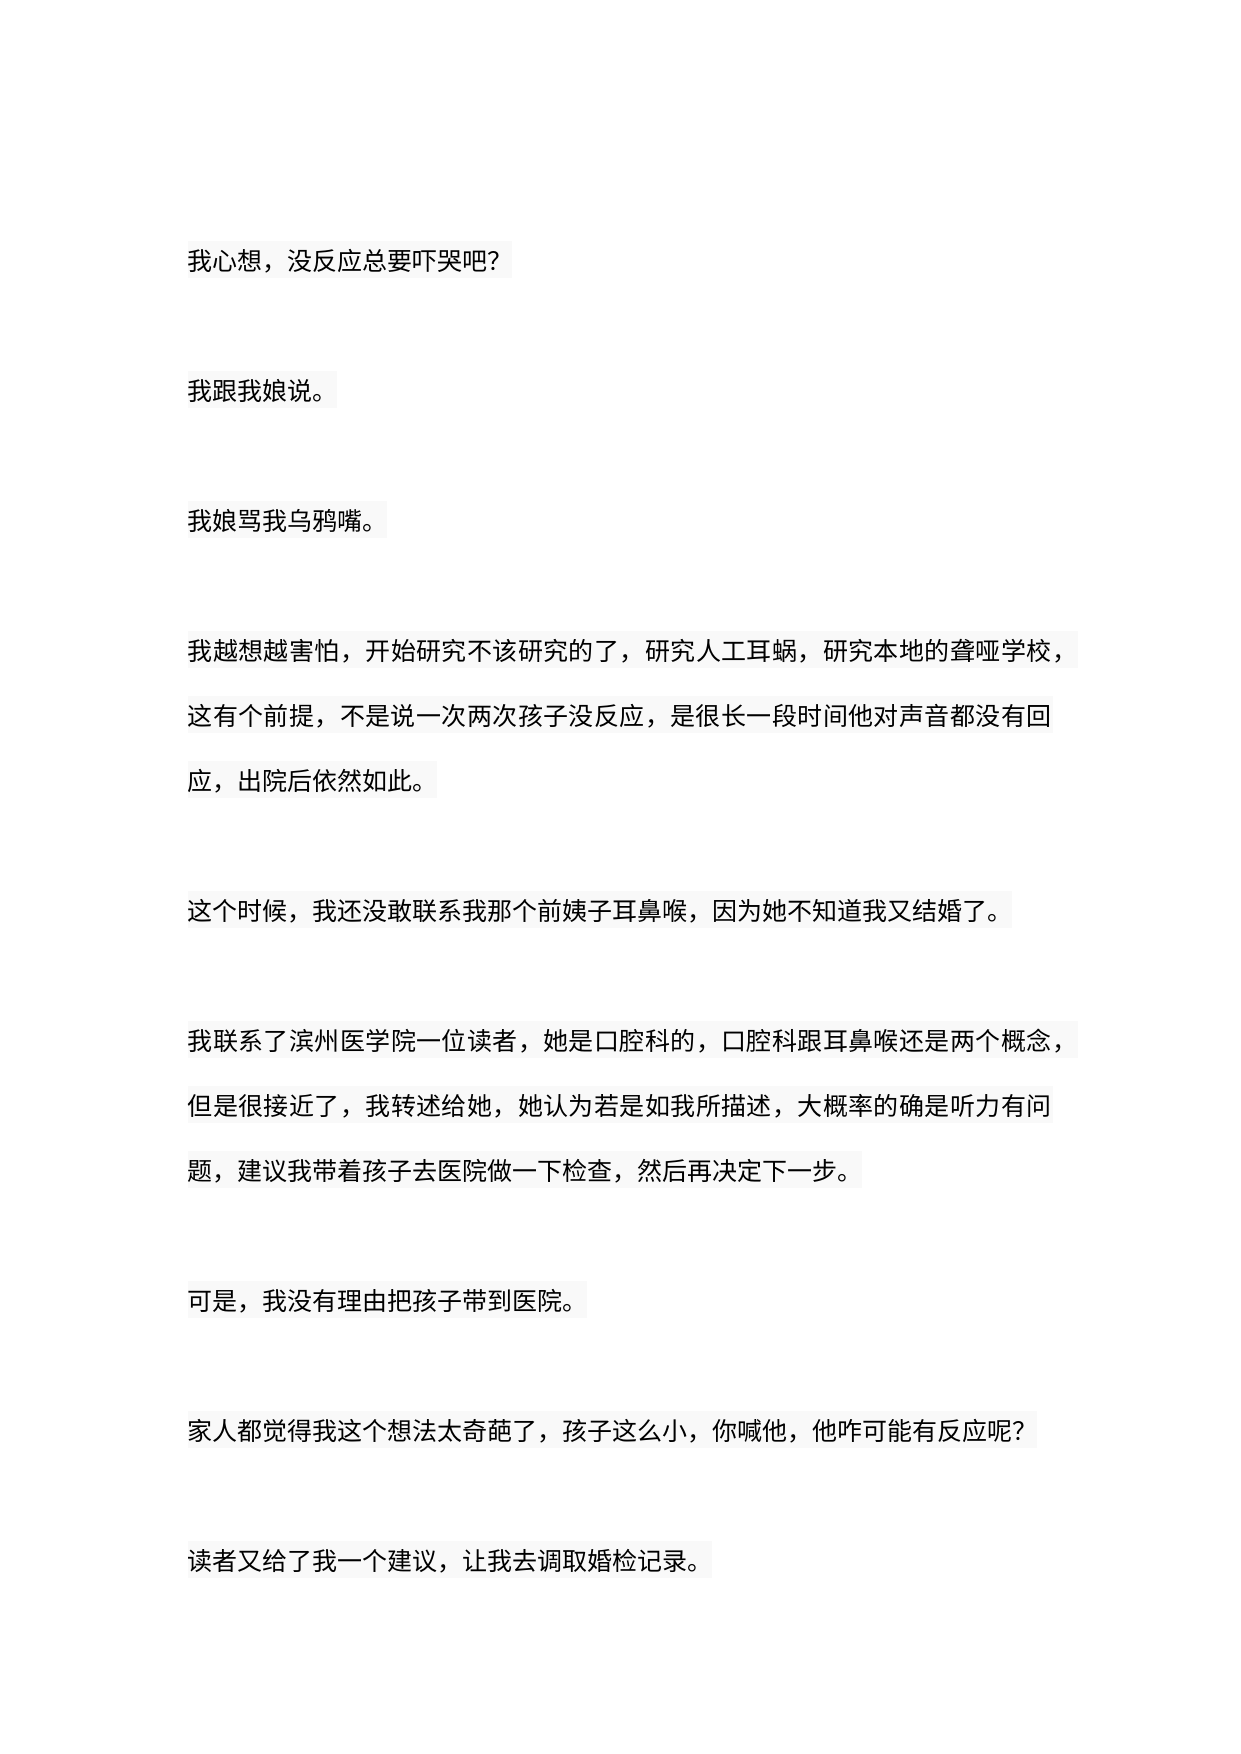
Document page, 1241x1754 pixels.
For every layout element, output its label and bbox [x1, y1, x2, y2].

text [187, 162, 1053, 1592]
